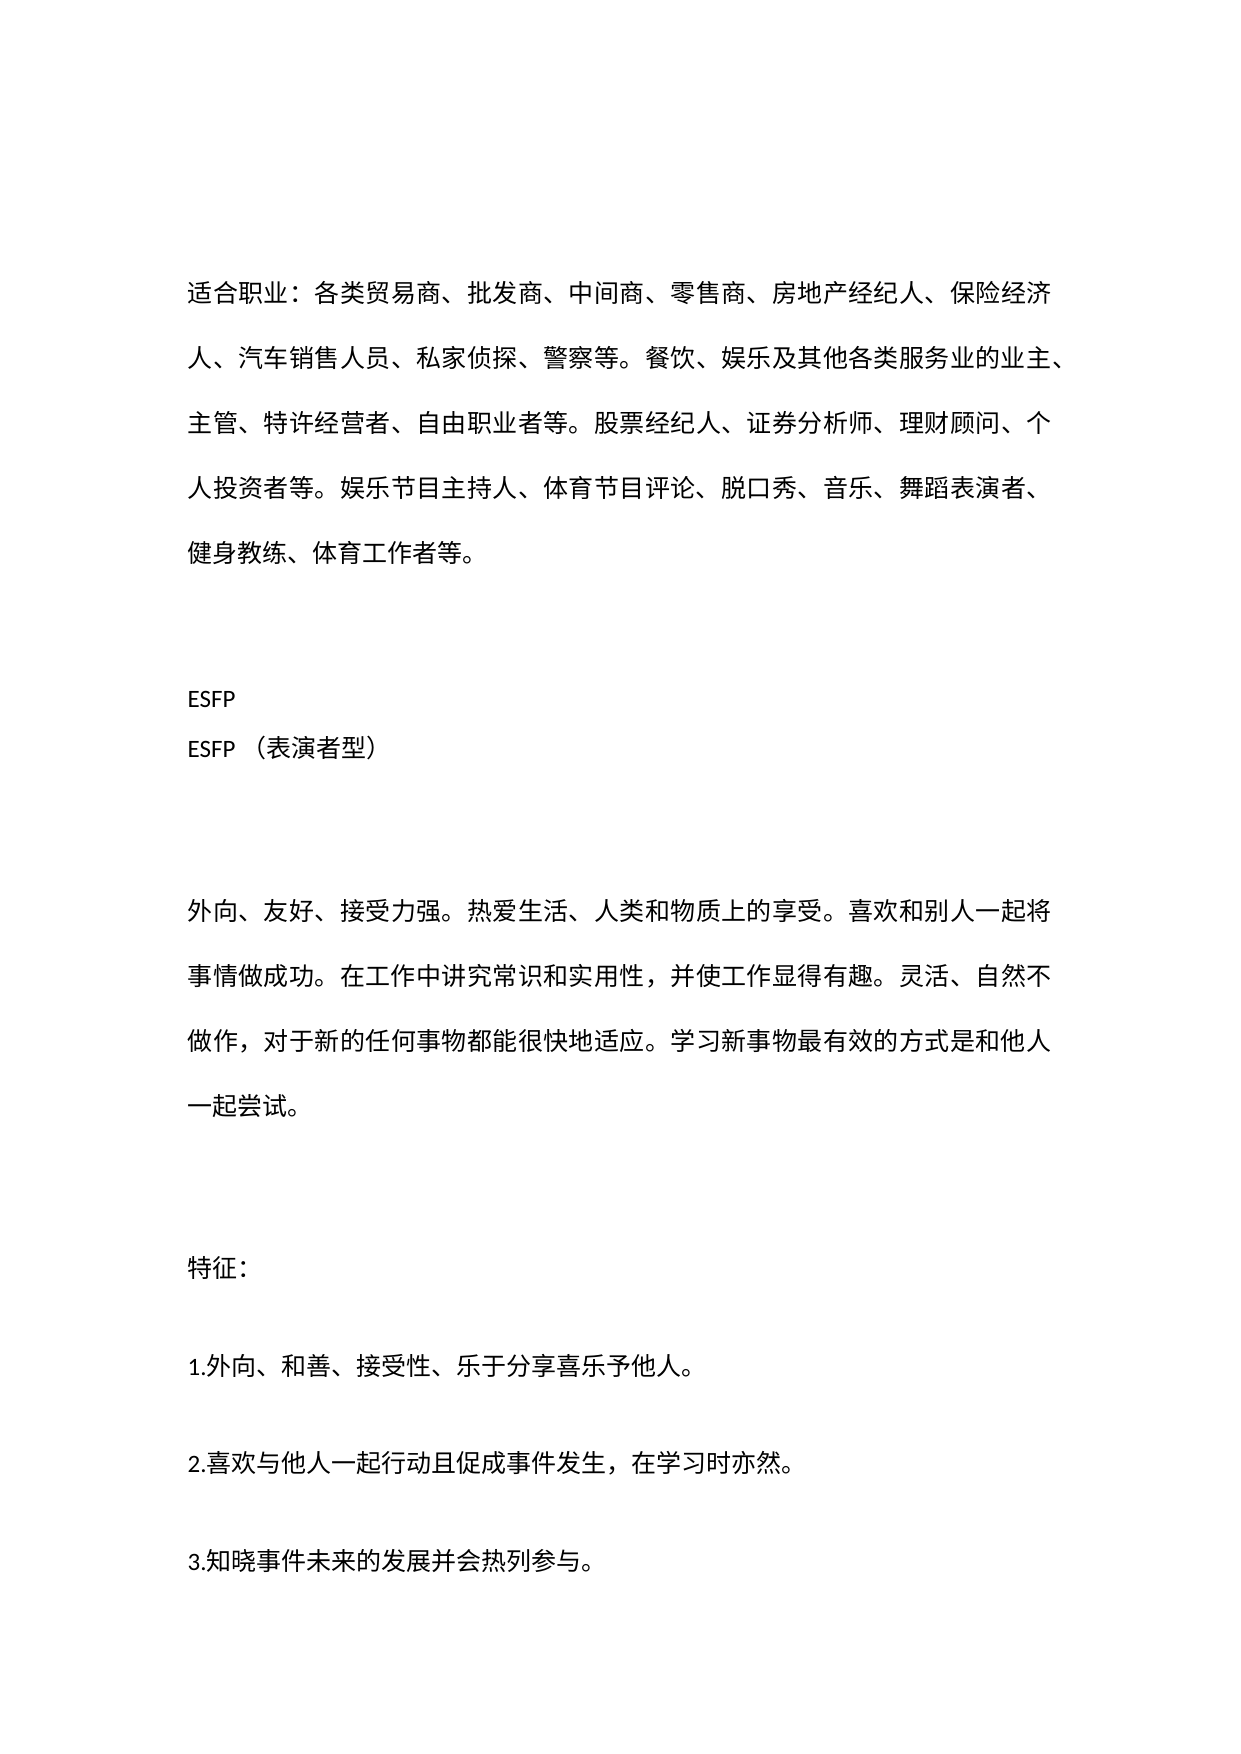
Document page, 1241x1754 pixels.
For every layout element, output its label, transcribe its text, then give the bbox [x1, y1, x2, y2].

text ESFP （表演者型） [187, 714, 1053, 779]
text 适合职业：各类贸易商、批发商、中间商、零售商、房地产经纪人、保险经济人、汽车销售人员、私家侦探、警察等。餐饮、娱乐及其他各类服务业的业主、主管、特许经营者、自由职业者等。股票经纪人、证券分析师、理财顾问、个人投资者等。娱乐节目主持人、体育节目评论、脱口秀、音乐、舞蹈表演者、健身教练、体育工作者等。 [187, 259, 1053, 584]
text 3.知晓事件未来的发展并会热列参与。 [187, 1527, 1053, 1592]
text 2.喜欢与他人一起行动且促成事件发生，在学习时亦然。 [187, 1429, 1053, 1494]
text ESFP [187, 682, 1053, 714]
text 外向、友好、接受力强。热爱生活、人类和物质上的享受。喜欢和别人一起将事情做成功。在工作中讲究常识和实用性，并使工作显得有趣。灵活、自然不做作，对于新的任何事物都能很快地适应。学习新事物最有效的方式是和他人一起尝试。 [187, 877, 1053, 1137]
text 特征： [187, 1234, 1053, 1299]
text 1.外向、和善、接受性、乐于分享喜乐予他人。 [187, 1332, 1053, 1397]
